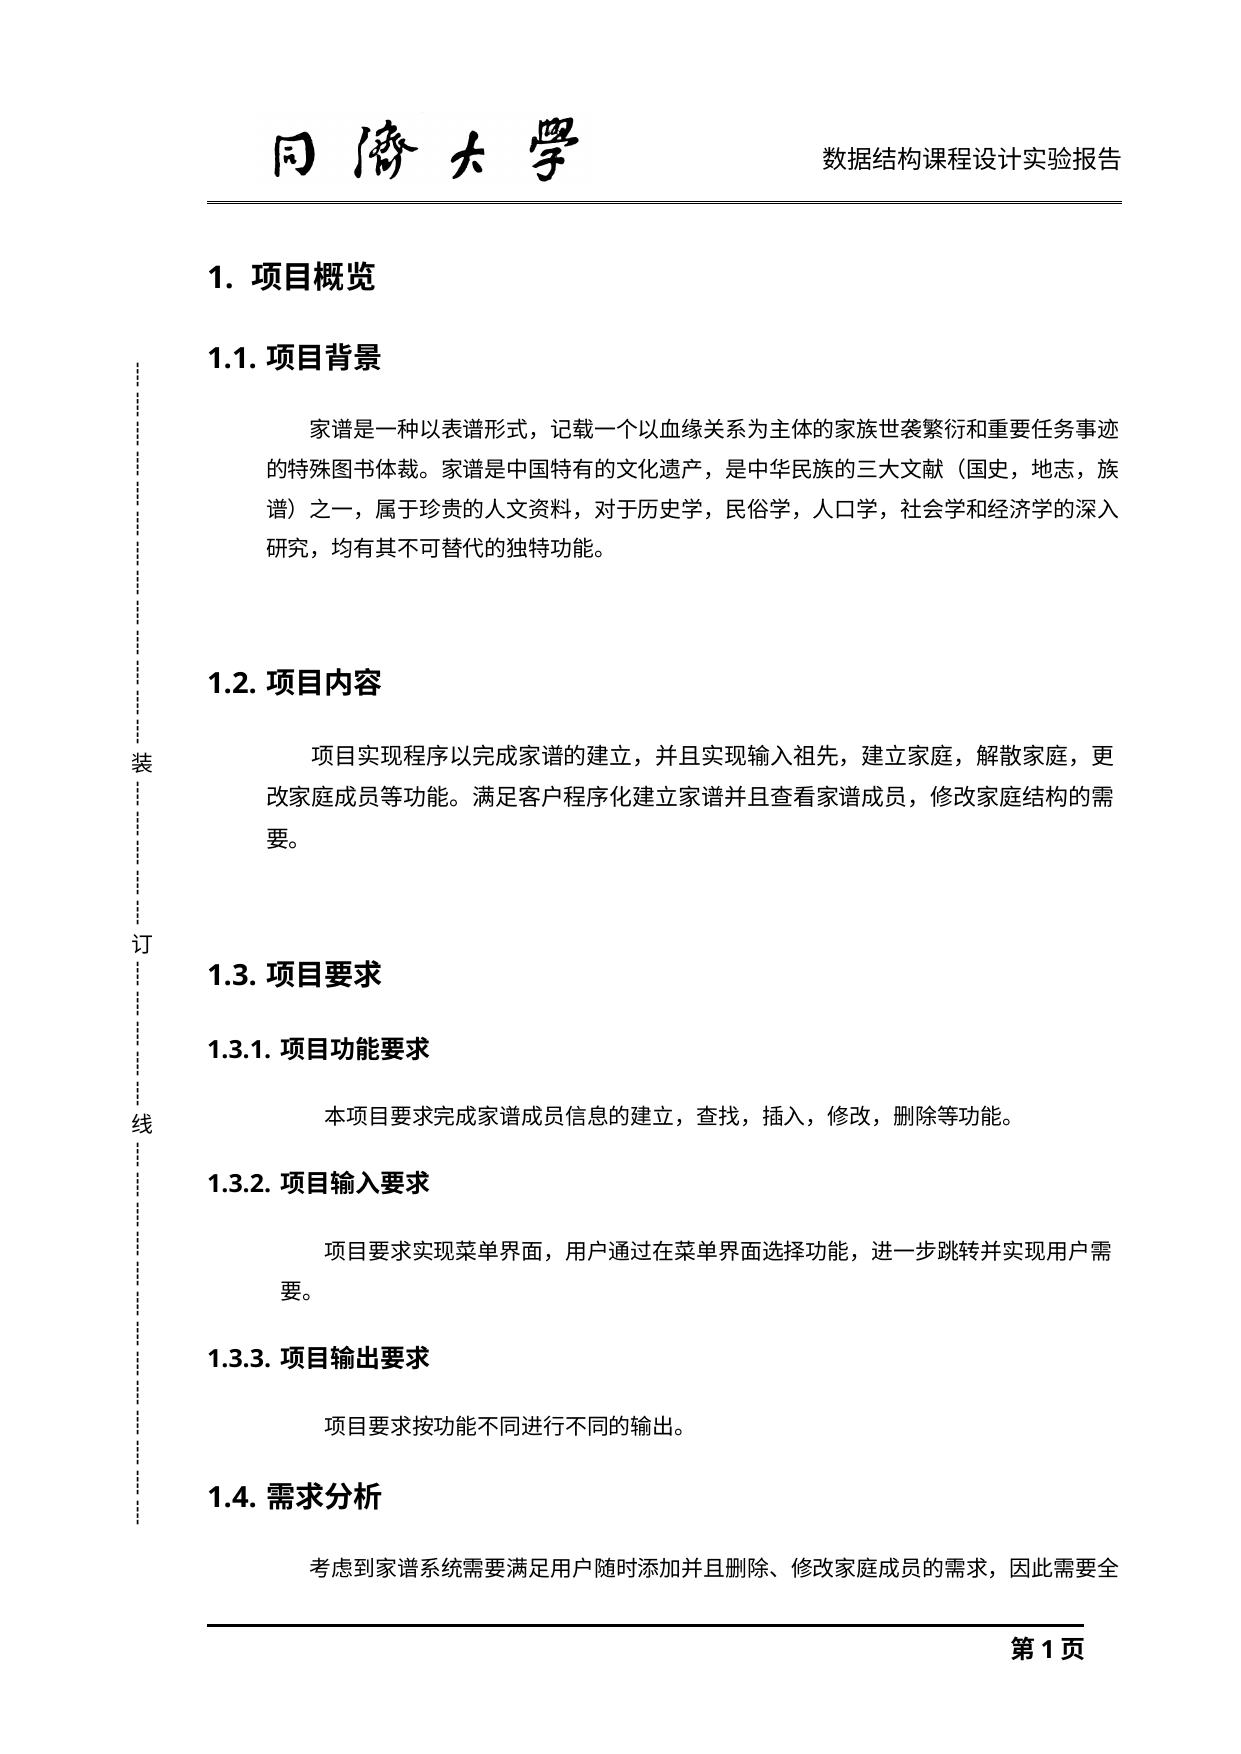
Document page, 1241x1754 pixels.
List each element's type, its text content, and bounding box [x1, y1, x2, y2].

list 项目背景 [207, 334, 1122, 377]
picture [251, 109, 598, 188]
list 项目概览 [207, 253, 1122, 298]
list 项目输入要求 [207, 1164, 1122, 1200]
list 项目输出要求 [207, 1338, 1122, 1375]
list 项目实现程序以完成家谱的建立，并且实现输入祖先，建立家庭，解散家庭，更改家庭成员等功能。满足客户程序化建立家谱并且查看家谱成员，修改家庭结构的需要。 [266, 738, 1122, 854]
list 项目要求实现菜单界面，用户通过在菜单界面选择功能，进一步跳转并实现用户需要。 [281, 1234, 1122, 1306]
list 项目内容 [207, 660, 1122, 702]
list 项目要求 [207, 951, 1122, 993]
list 本项目要求完成家谱成员信息的建立，查找，插入，修改，删除等功能。 [281, 1099, 1122, 1131]
list 考虑到家谱系统需要满足用户随时添加并且删除、修改家庭成员的需求，因此需要全面考虑用户可能需要的功能，保证程序存储严谨，功能无误。 [266, 1551, 1122, 1583]
list 项目功能要求 [207, 1029, 1122, 1065]
list 项目要求按功能不同进行不同的输出。 [281, 1409, 1122, 1440]
list 需求分析 [207, 1473, 1122, 1516]
list 家谱是一种以表谱形式，记载一个以血缘关系为主体的家族世袭繁衍和重要任务事迹的特殊图书体裁。家谱是中国特有的文化遗产，是中华民族的三大文献（国史，地志，族谱）之一，属于珍贵的人文资料，对于历史学，民俗学，人口学，社会学和经济学的深入研究，均有其不可替代的独特功能。 [266, 412, 1122, 563]
